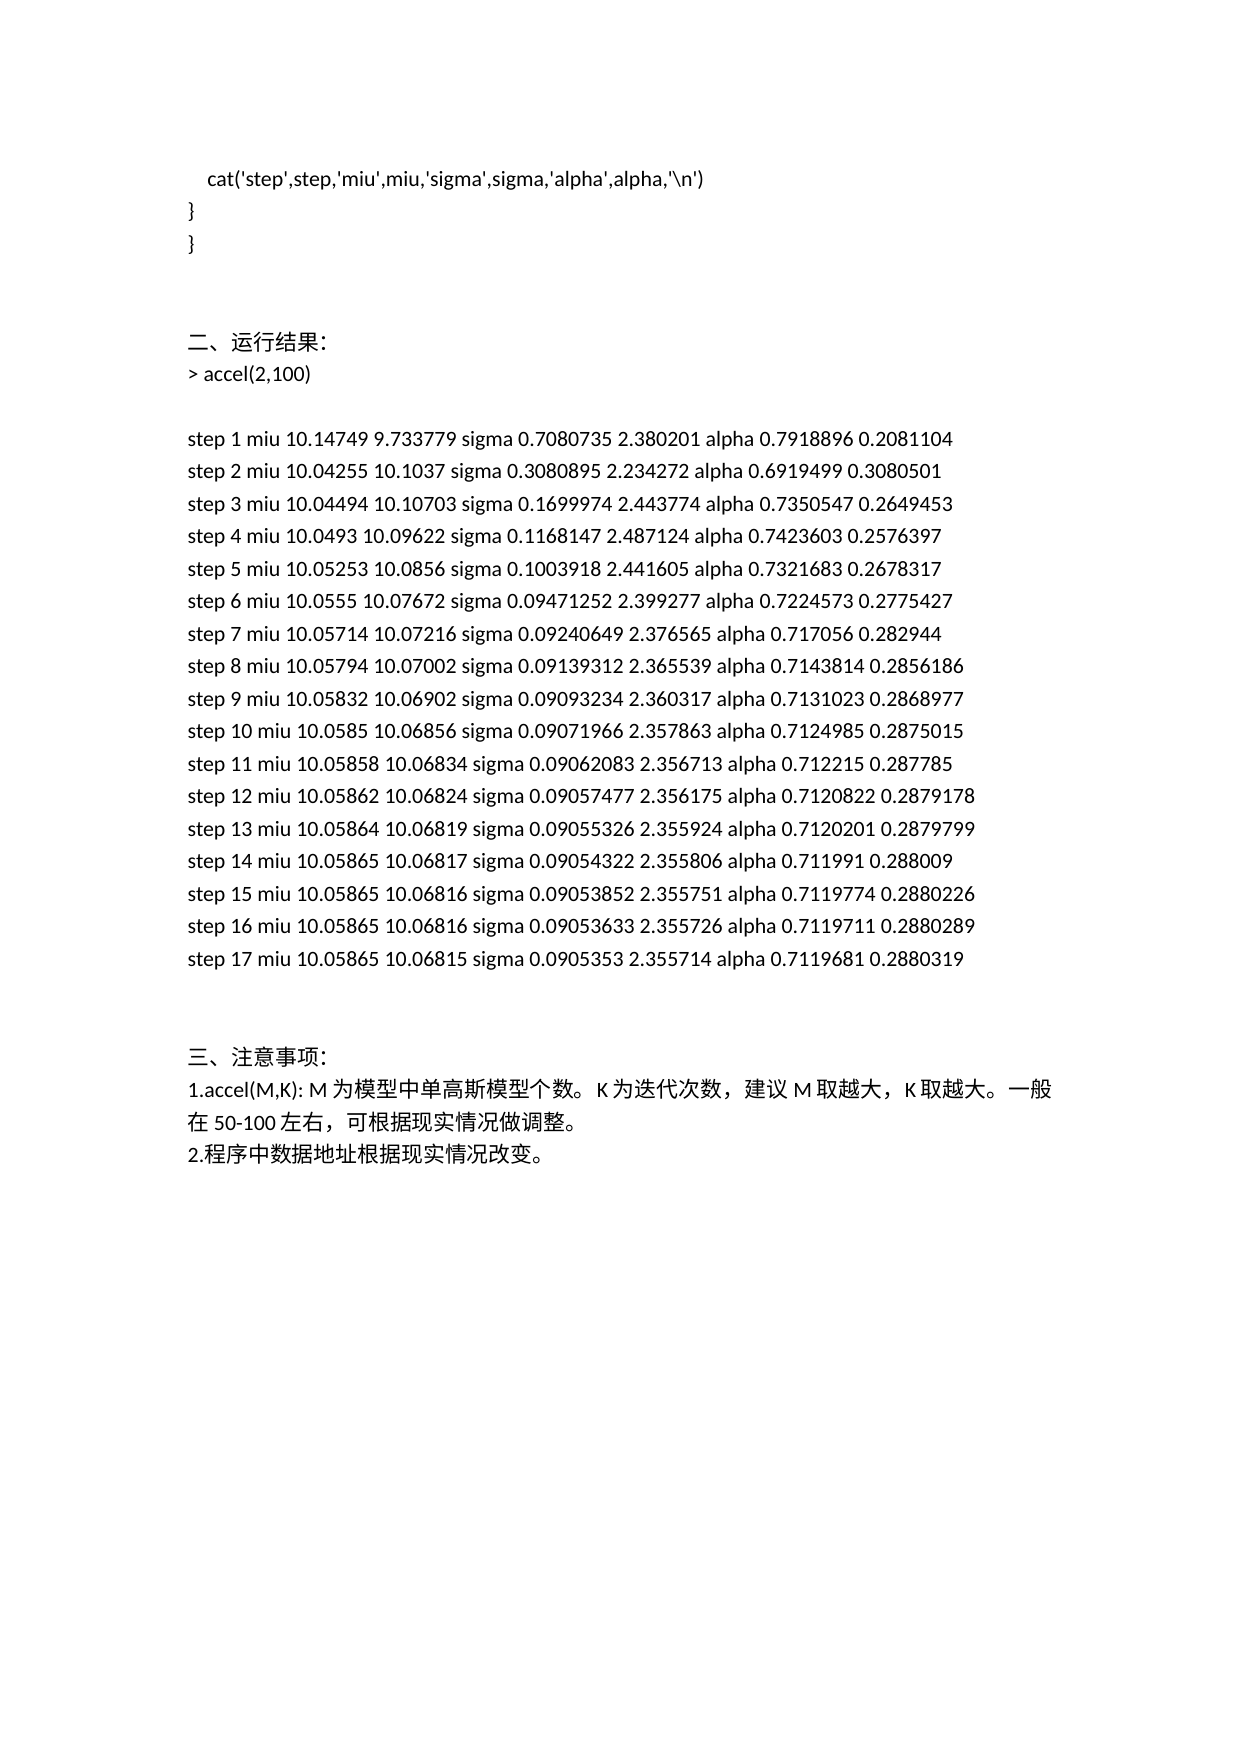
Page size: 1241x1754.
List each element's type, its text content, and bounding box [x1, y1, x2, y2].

text } [187, 194, 1053, 227]
list step 5 miu 10.05253 10.0856 sigma 0.1003918 2.441605 alpha 0.7321683 0.2678317 [187, 552, 1053, 584]
list step 9 miu 10.05832 10.06902 sigma 0.09093234 2.360317 alpha 0.7131023 0.2868977 [187, 682, 1053, 714]
list step 3 miu 10.04494 10.10703 sigma 0.1699974 2.443774 alpha 0.7350547 0.2649453 [187, 487, 1053, 519]
list step 11 miu 10.05858 10.06834 sigma 0.09062083 2.356713 alpha 0.712215 0.287785 [187, 747, 1053, 779]
list accel(M,K): M为模型中单高斯模型个数。K为迭代次数，建议M取越大，K取越大。一般在50-100左右，可根据现实情况做调整。 [187, 1072, 1053, 1137]
text } [187, 227, 1053, 259]
list step 12 miu 10.05862 10.06824 sigma 0.09057477 2.356175 alpha 0.7120822 0.2879178 [187, 779, 1053, 812]
list > accel(2,100) [187, 357, 1053, 389]
list step 14 miu 10.05865 10.06817 sigma 0.09054322 2.355806 alpha 0.711991 0.288009 [187, 844, 1053, 877]
list 程序中数据地址根据现实情况改变。 [187, 1137, 1053, 1169]
text cat('step',step,'miu',miu,'sigma',sigma,'alpha',alpha,'\n') [187, 162, 1053, 194]
list step 2 miu 10.04255 10.1037 sigma 0.3080895 2.234272 alpha 0.6919499 0.3080501 [187, 454, 1053, 487]
list step 7 miu 10.05714 10.07216 sigma 0.09240649 2.376565 alpha 0.717056 0.282944 [187, 617, 1053, 649]
list step 4 miu 10.0493 10.09622 sigma 0.1168147 2.487124 alpha 0.7423603 0.2576397 [187, 519, 1053, 552]
list step 6 miu 10.0555 10.07672 sigma 0.09471252 2.399277 alpha 0.7224573 0.2775427 [187, 584, 1053, 617]
list 二、运行结果： [187, 324, 1053, 357]
list step 13 miu 10.05864 10.06819 sigma 0.09055326 2.355924 alpha 0.7120201 0.2879799 [187, 812, 1053, 844]
list step 10 miu 10.0585 10.06856 sigma 0.09071966 2.357863 alpha 0.7124985 0.2875015 [187, 714, 1053, 747]
text 三、注意事项： [187, 1039, 1053, 1072]
list step 15 miu 10.05865 10.06816 sigma 0.09053852 2.355751 alpha 0.7119774 0.2880226 [187, 877, 1053, 909]
list step 16 miu 10.05865 10.06816 sigma 0.09053633 2.355726 alpha 0.7119711 0.2880289 [187, 909, 1053, 942]
list step 1 miu 10.14749 9.733779 sigma 0.7080735 2.380201 alpha 0.7918896 0.2081104 [187, 422, 1053, 454]
list step 17 miu 10.05865 10.06815 sigma 0.0905353 2.355714 alpha 0.7119681 0.2880319 [187, 942, 1053, 974]
list step 8 miu 10.05794 10.07002 sigma 0.09139312 2.365539 alpha 0.7143814 0.2856186 [187, 649, 1053, 682]
